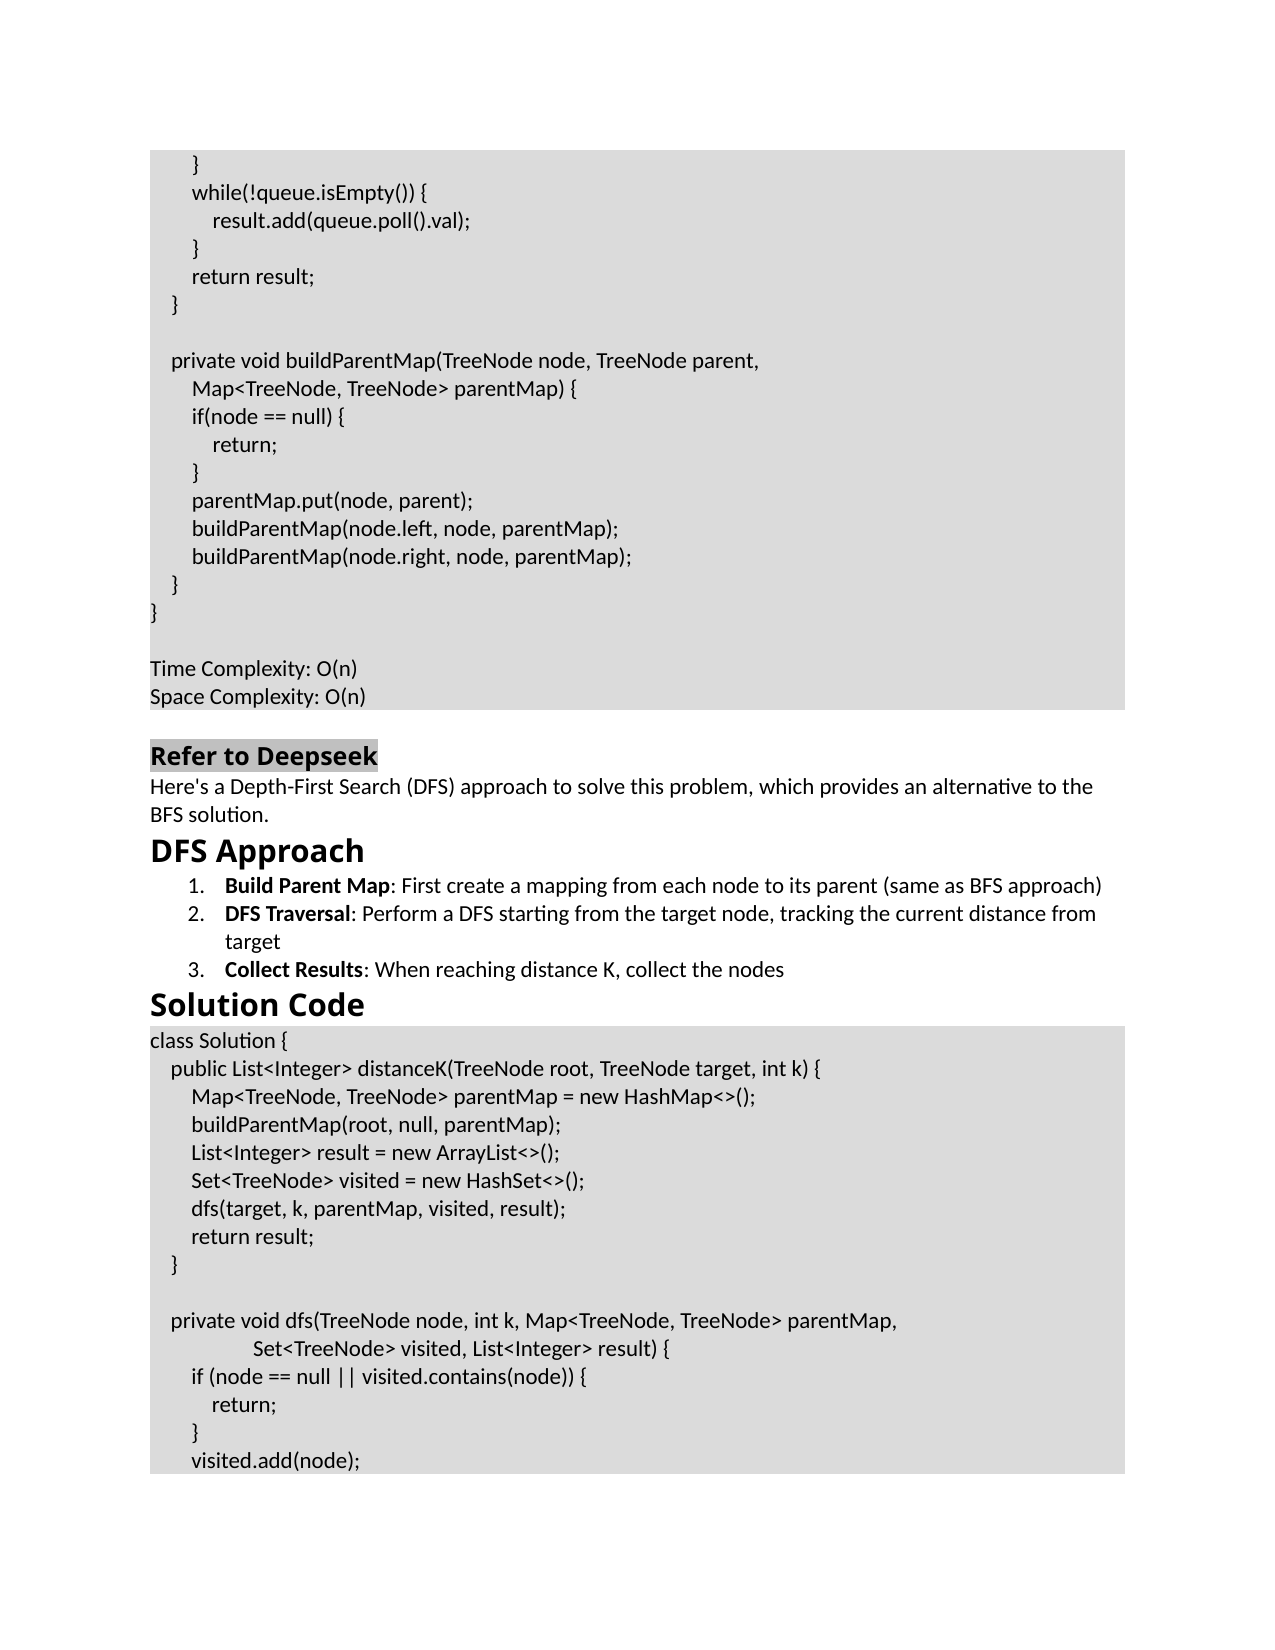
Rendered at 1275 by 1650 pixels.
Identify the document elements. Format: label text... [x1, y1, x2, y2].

text Time Complexity: O(n) [150, 654, 1125, 682]
text return result; [150, 262, 1125, 290]
text return; [150, 430, 1125, 458]
text return; [150, 1390, 1125, 1418]
text buildParentMap(node.right, node, parentMap); [150, 542, 1125, 570]
text Space Complexity: O(n) [150, 682, 1125, 710]
text } [150, 234, 1125, 262]
text parentMap.put(node, parent); [150, 486, 1125, 514]
text class Solution { [150, 1026, 1125, 1054]
text Map<TreeNode, TreeNode> parentMap) { [150, 374, 1125, 402]
text } [150, 598, 1125, 626]
text Set<TreeNode> visited = new HashSet<>(); [150, 1166, 1125, 1194]
text return result; [150, 1222, 1125, 1250]
text dfs(target, k, parentMap, visited, result); [150, 1194, 1125, 1222]
text } [150, 1418, 1125, 1446]
text if (node == null || visited.contains(node)) { [150, 1362, 1125, 1390]
text private void buildParentMap(TreeNode node, TreeNode parent, [150, 346, 1125, 374]
list DFS Traversal: Perform a DFS starting from the target node, tracking the current distance from target [187, 899, 1125, 955]
text visited.add(node); [150, 1446, 1125, 1474]
text if(node == null) { [150, 402, 1125, 430]
text result.add(queue.poll().val); [150, 206, 1125, 234]
text } [150, 1250, 1125, 1278]
text while(!queue.isEmpty()) { [150, 178, 1125, 206]
text buildParentMap(node.left, node, parentMap); [150, 514, 1125, 542]
text Here's a Depth-First Search (DFS) approach to solve this problem, which provides an alternative to the BFS solution. [150, 772, 1125, 828]
text } [150, 458, 1125, 486]
text } [150, 290, 1125, 318]
text List<Integer> result = new ArrayList<>(); [150, 1138, 1125, 1166]
text public List<Integer> distanceK(TreeNode root, TreeNode target, int k) { [150, 1054, 1125, 1082]
text Map<TreeNode, TreeNode> parentMap = new HashMap<>(); [150, 1082, 1125, 1110]
text buildParentMap(root, null, parentMap); [150, 1110, 1125, 1138]
text private void dfs(TreeNode node, int k, Map<TreeNode, TreeNode> parentMap, [150, 1306, 1125, 1334]
list Collect Results: When reaching distance K, collect the nodes [187, 955, 1125, 983]
list Build Parent Map: First create a mapping from each node to its parent (same as BFS approach) [187, 871, 1125, 899]
text } [150, 150, 1125, 178]
text } [150, 570, 1125, 598]
text Set<TreeNode> visited, List<Integer> result) { [150, 1334, 1125, 1362]
